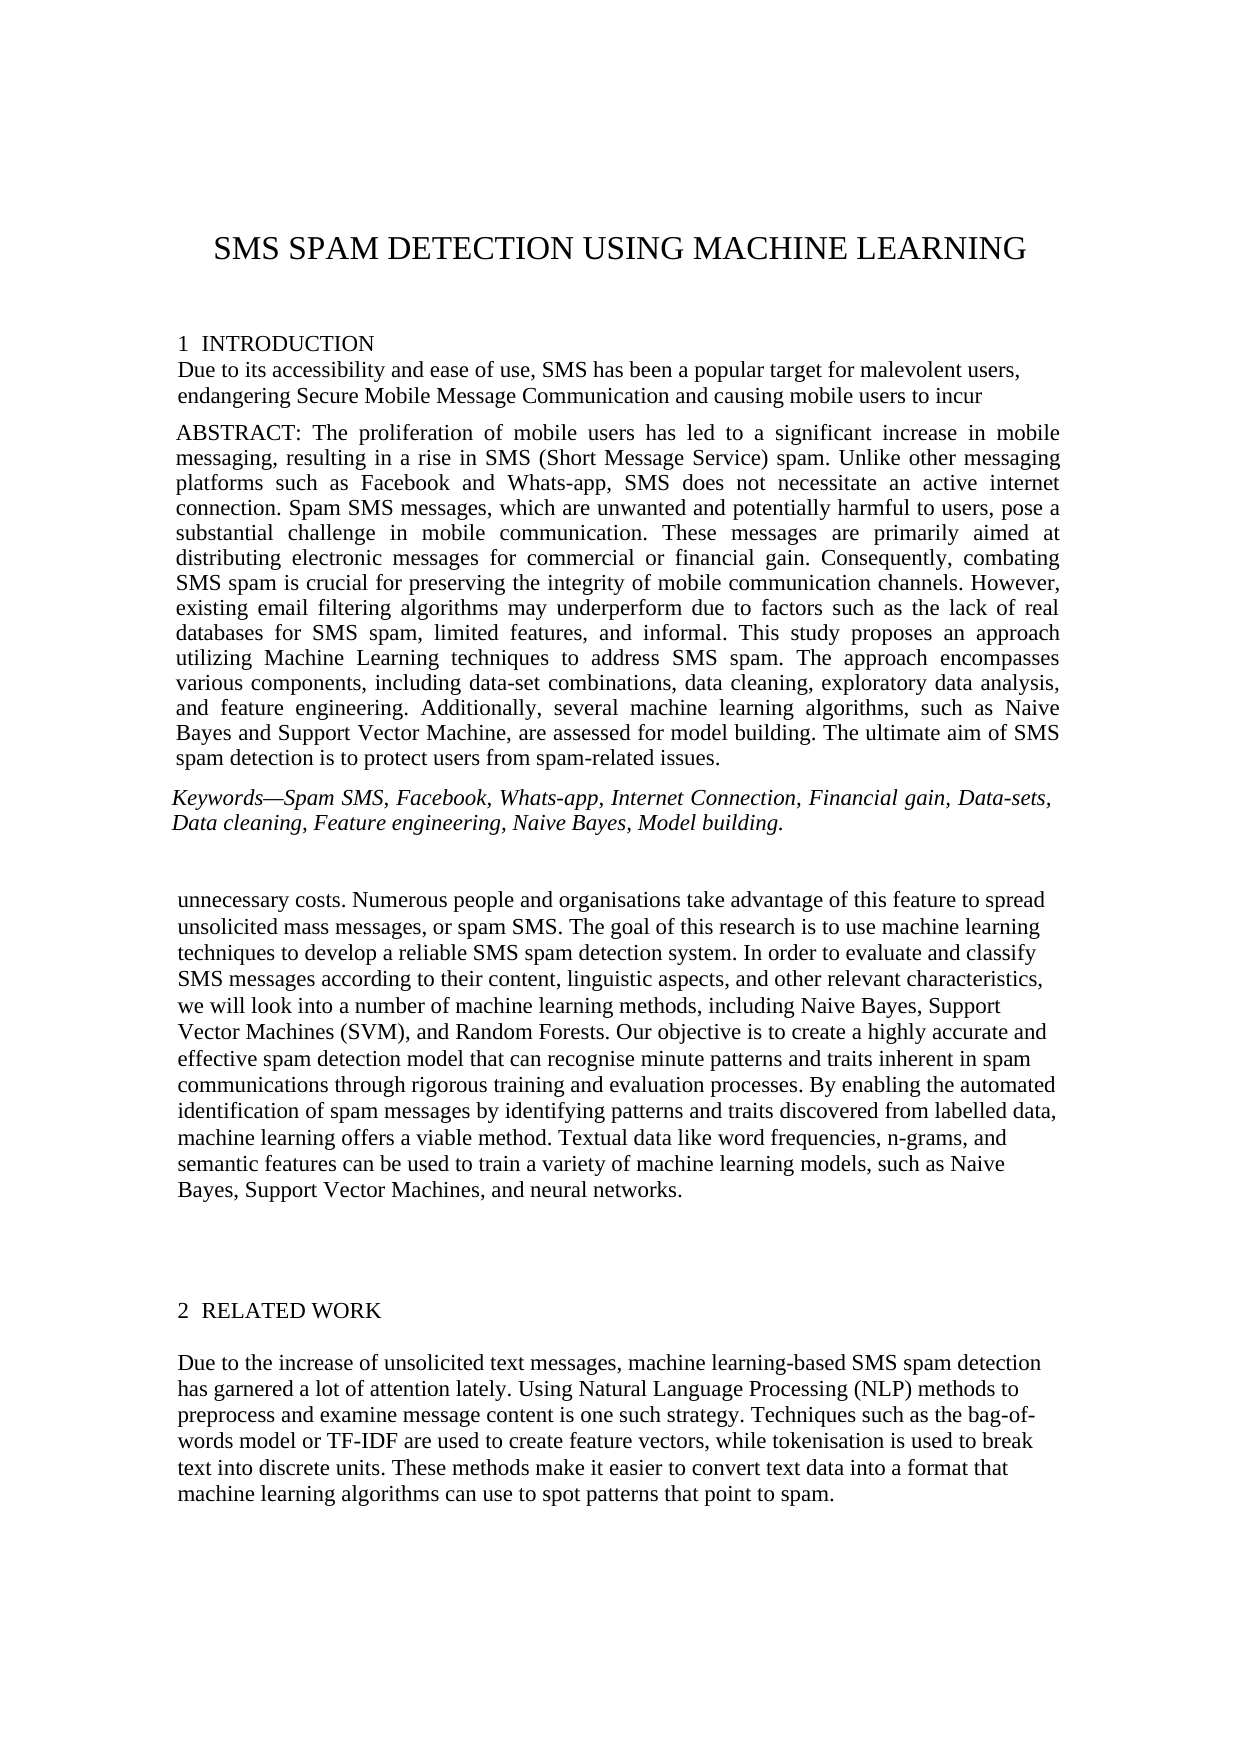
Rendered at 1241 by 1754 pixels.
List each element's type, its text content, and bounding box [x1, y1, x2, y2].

subtitle RELATED WORK [177, 1298, 1063, 1323]
text Keywords—Spam SMS, Facebook, Whats-app, Internet Connection, Financial gain, Data-sets, Data cleaning, Feature engineering, Naive Bayes, Model building. [172, 785, 1055, 835]
text ABSTRACT: The proliferation of mobile users has led to a significant increase in mobile messaging, resulting in a rise in SMS (Short Message Service) spam. Unlike other messaging platforms such as Facebook and Whats-app, SMS does not necessitate an active internet connection. Spam SMS messages, which are unwanted and potentially harmful to users, pose a substantial challenge in mobile communication. These messages are primarily aimed at distributing electronic messages for commercial or financial gain. Consequently, combating SMS spam is crucial for preserving the integrity of mobile communication channels. However, existing email filtering algorithms may underperform due to factors such as the lack of real databases for SMS spam, limited features, and informal. This study proposes an approach utilizing Machine Learning techniques to address SMS spam. The approach encompasses various components, including data-set combinations, data cleaning, exploratory data analysis, and feature engineering. Additionally, several machine learning algorithms, such as Naive Bayes and Support Vector Machine, are assessed for model building. The ultimate aim of SMS spam detection is to protect users from spam-related issues. [176, 420, 1062, 770]
text Due to its accessibility and ease of use, SMS has been a popular target for malevolent users, endangering Secure Mobile Message Communication and causing mobile users to incur unnecessary costs. Numerous people and organisations take advantage of this feature to spread unsolicited mass messages, or spam SMS. The goal of this research is to use machine learning techniques to develop a reliable SMS spam detection system. In order to evaluate and classify SMS messages according to their content, linguistic aspects, and other relevant characteristics, we will look into a number of machine learning methods, including Naive Bayes, Support Vector Machines (SVM), and Random Forests. Our objective is to create a highly accurate and effective spam detection model that can recognise minute patterns and traits inherent in spam communications through rigorous training and evaluation processes. By enabling the automated identification of spam messages by identifying patterns and traits discovered from labelled data, machine learning offers a viable method. Textual data like word frequencies, n-grams, and semantic features can be used to train a variety of machine learning models, such as Naive Bayes, Support Vector Machines, and neural networks. [177, 356, 1063, 1203]
text Due to the increase of unsolicited text messages, machine learning-based SMS spam detection has garnered a lot of attention lately. Using Natural Language Processing (NLP) methods to preprocess and examine message content is one such strategy. Techniques such as the bag-of-words model or TF-IDF are used to create feature vectors, while tokenisation is used to break text into discrete units. These methods make it easier to convert text data into a format that machine learning algorithms can use to spot patterns that point to spam. [177, 1348, 1063, 1507]
text SMS SPAM DETECTION USING MACHINE LEARNING [177, 239, 1063, 264]
subtitle INTRODUCTION [177, 331, 1063, 356]
